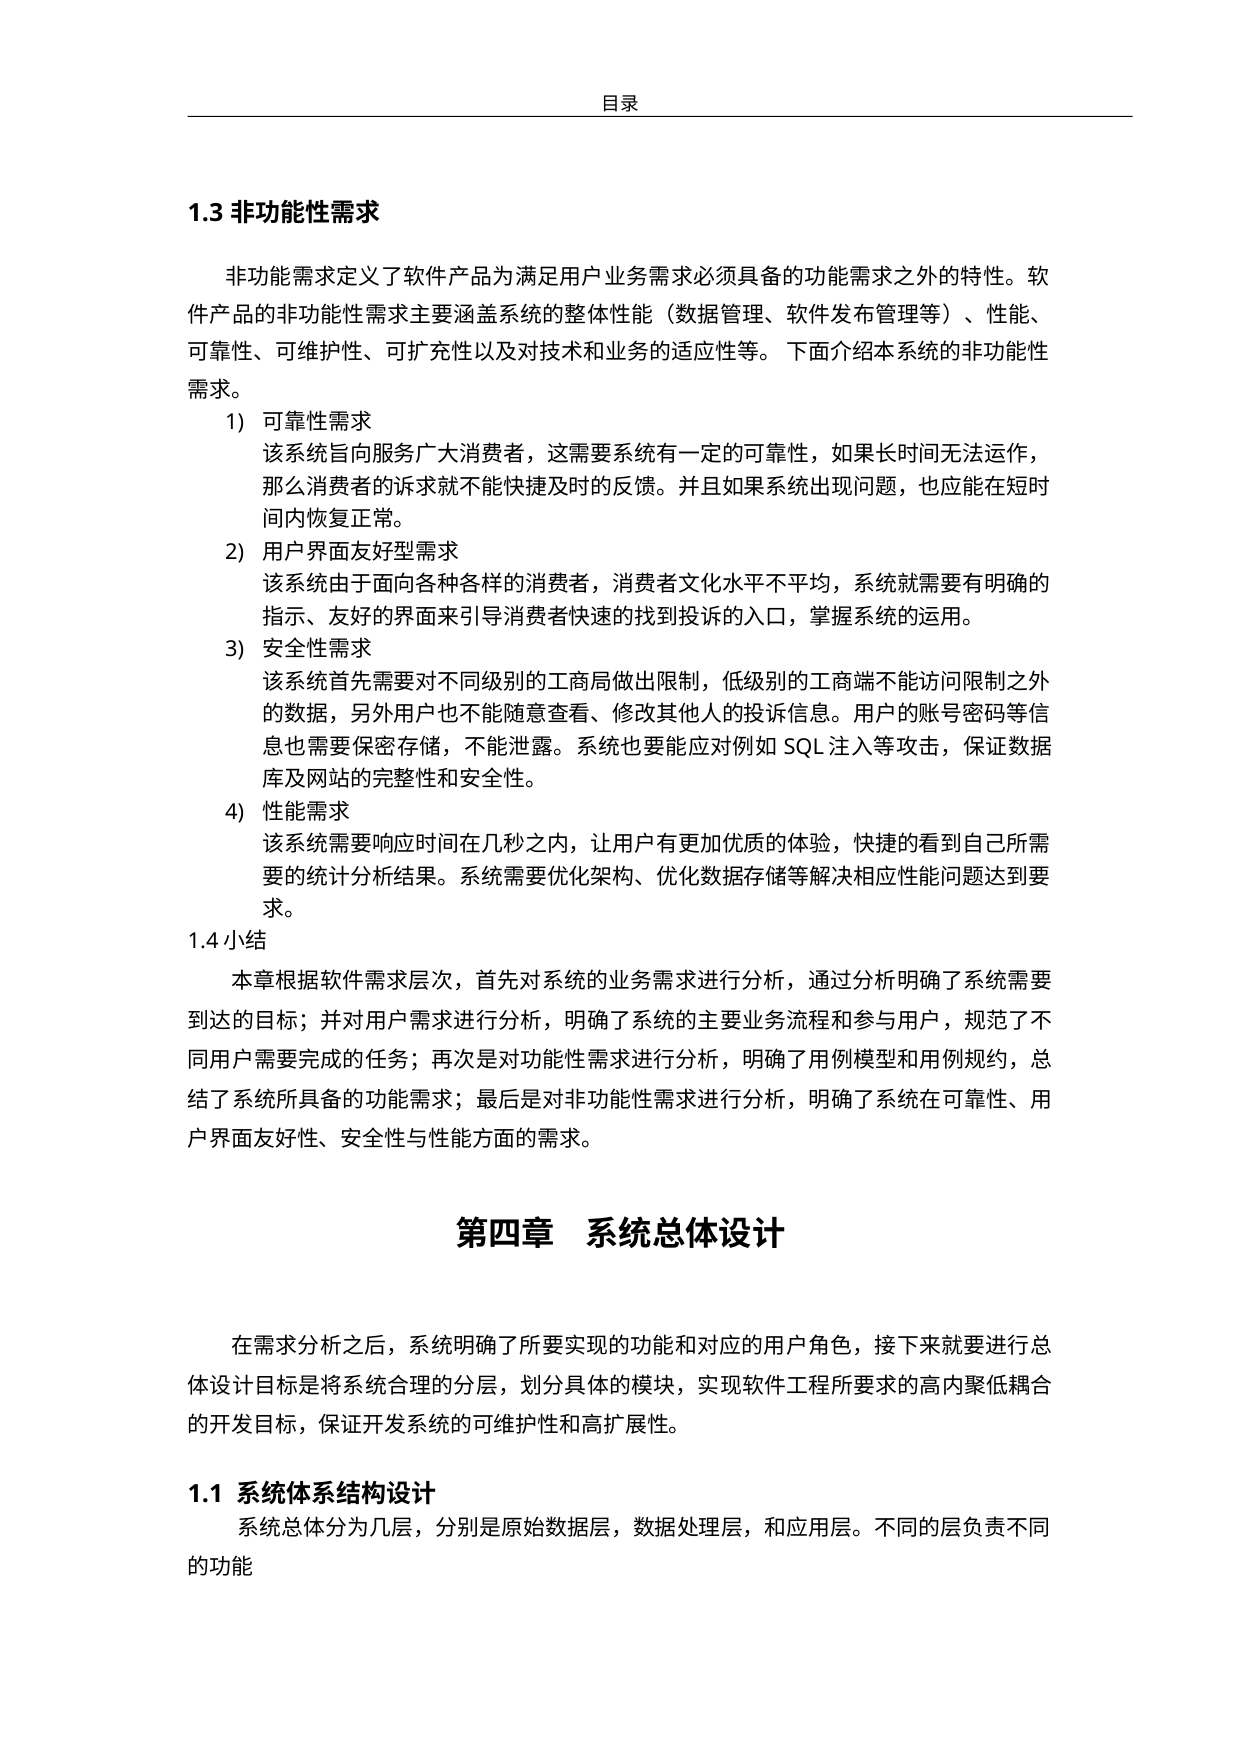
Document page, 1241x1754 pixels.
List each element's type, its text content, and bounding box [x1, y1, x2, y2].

text 第四章 系统总体设计 [187, 1198, 1053, 1263]
list 性能需求 [225, 793, 1053, 826]
text 系统总体分为几层，分别是原始数据层，数据处理层，和应用层。不同的层负责不同的功能 [187, 1509, 1053, 1581]
text 本章根据软件需求层次，首先对系统的业务需求进行分析，通过分析明确了系统需要到达的目标；并对用户需求进行分析，明确了系统的主要业务流程和参与用户，规范了不同用户需要完成的任务；再次是对功能性需求进行分析，明确了用例模型和用例规约，总结了系统所具备的功能需求；最后是对非功能性需求进行分析，明确了系统在可靠性、用户界面友好性、安全性与性能方面的需求。 [187, 963, 1053, 1153]
list 该系统需要响应时间在几秒之内，让用户有更加优质的体验，快捷的看到自己所需要的统计分析结果。系统需要优化架构、优化数据存储等解决相应性能问题达到要求。 [262, 826, 1053, 923]
list 该系统首先需要对不同级别的工商局做出限制，低级别的工商端不能访问限制之外的数据，另外用户也不能随意查看、修改其他人的投诉信息。用户的账号密码等信息也需要保密存储，不能泄露。系统也要能应对例如SQL注入等攻击，保证数据库及网站的完整性和安全性。 [262, 663, 1053, 793]
list 该系统由于面向各种各样的消费者，消费者文化水平不平均，系统就需要有明确的指示、友好的界面来引导消费者快速的找到投诉的入口，掌握系统的运用。 [262, 566, 1053, 631]
text 1.1 系统体系结构设计 [187, 1472, 1053, 1509]
list 该系统旨向服务广大消费者，这需要系统有一定的可靠性，如果长时间无法运作，那么消费者的诉求就不能快捷及时的反馈。并且如果系统出现问题，也应能在短时间内恢复正常。 [262, 436, 1053, 533]
list 用户界面友好型需求 [225, 533, 1053, 566]
text 1.3 非功能性需求 [187, 191, 1053, 228]
text 非功能需求定义了软件产品为满足用户业务需求必须具备的功能需求之外的特性。软件产品的非功能性需求主要涵盖系统的整体性能（数据管理、软件发布管理等）、性能、可靠性、可维护性、可扩充性以及对技术和业务的适应性等。 下面介绍本系统的非功能性需求。 [187, 253, 1053, 403]
list 可靠性需求 [225, 403, 1053, 436]
text 在需求分析之后，系统明确了所要实现的功能和对应的用户角色，接下来就要进行总体设计目标是将系统合理的分层，划分具体的模块，实现软件工程所要求的高内聚低耦合的开发目标，保证开发系统的可维护性和高扩展性。 [187, 1328, 1053, 1439]
list 安全性需求 [225, 631, 1053, 663]
text 1.4小结 [187, 923, 1053, 955]
